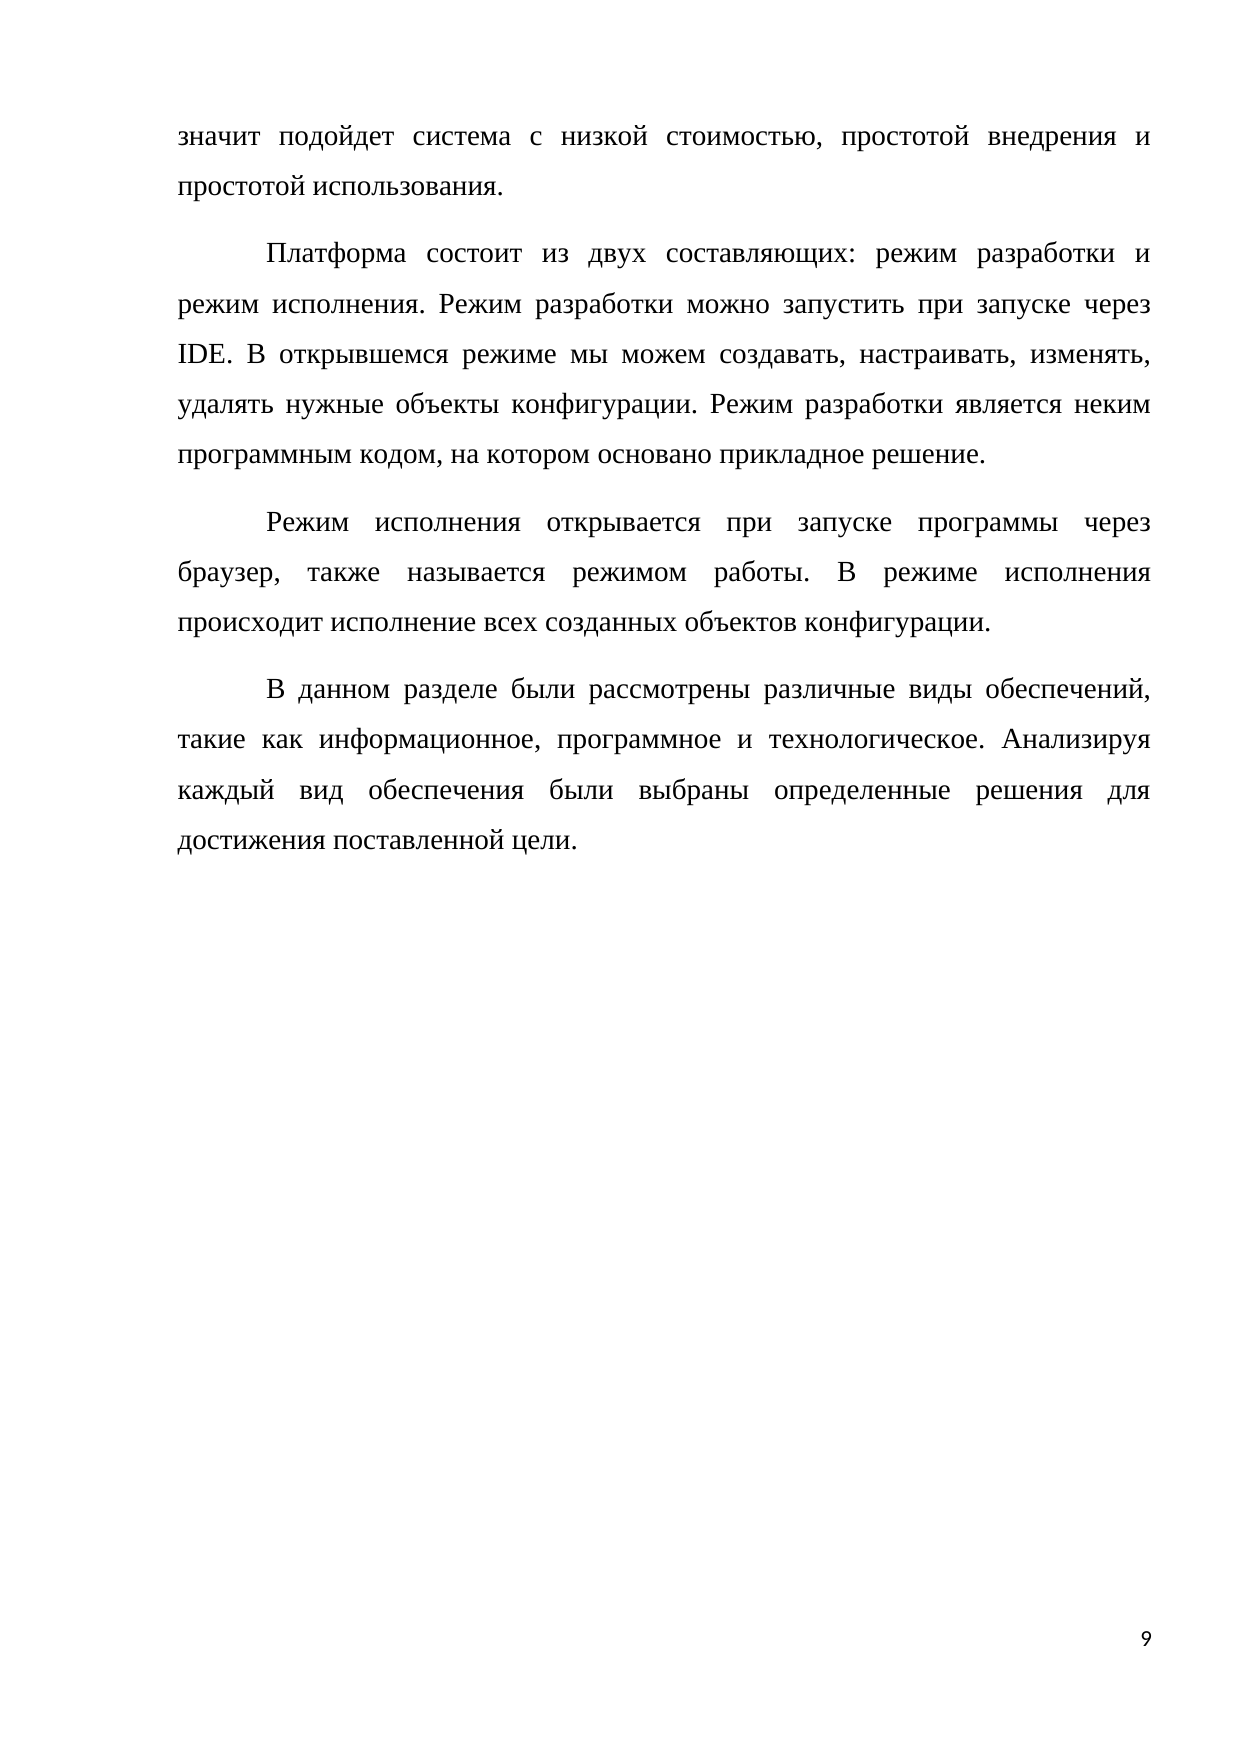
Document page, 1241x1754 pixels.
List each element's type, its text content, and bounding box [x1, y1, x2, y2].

text В данном разделе были рассмотрены различные виды обеспечений, такие как информационное, программное и технологическое. Анализируя каждый вид обеспечения были выбраны определенные решения для достижения поставленной цели. [177, 671, 1152, 856]
text Режим исполнения открывается при запуске программы через браузер, также называется режимом работы. В режиме исполнения происходит исполнение всех созданных объектов конфигурации. [177, 504, 1152, 638]
text Платформа состоит из двух составляющих: режим разработки и режим исполнения. Режим разработки можно запустить при запуске через IDE. В открывшемся режиме мы можем создавать, настраивать, изменять, удалять нужные объекты конфигурации. Режим разработки является неким программным кодом, на котором основано прикладное решение. [177, 235, 1152, 470]
